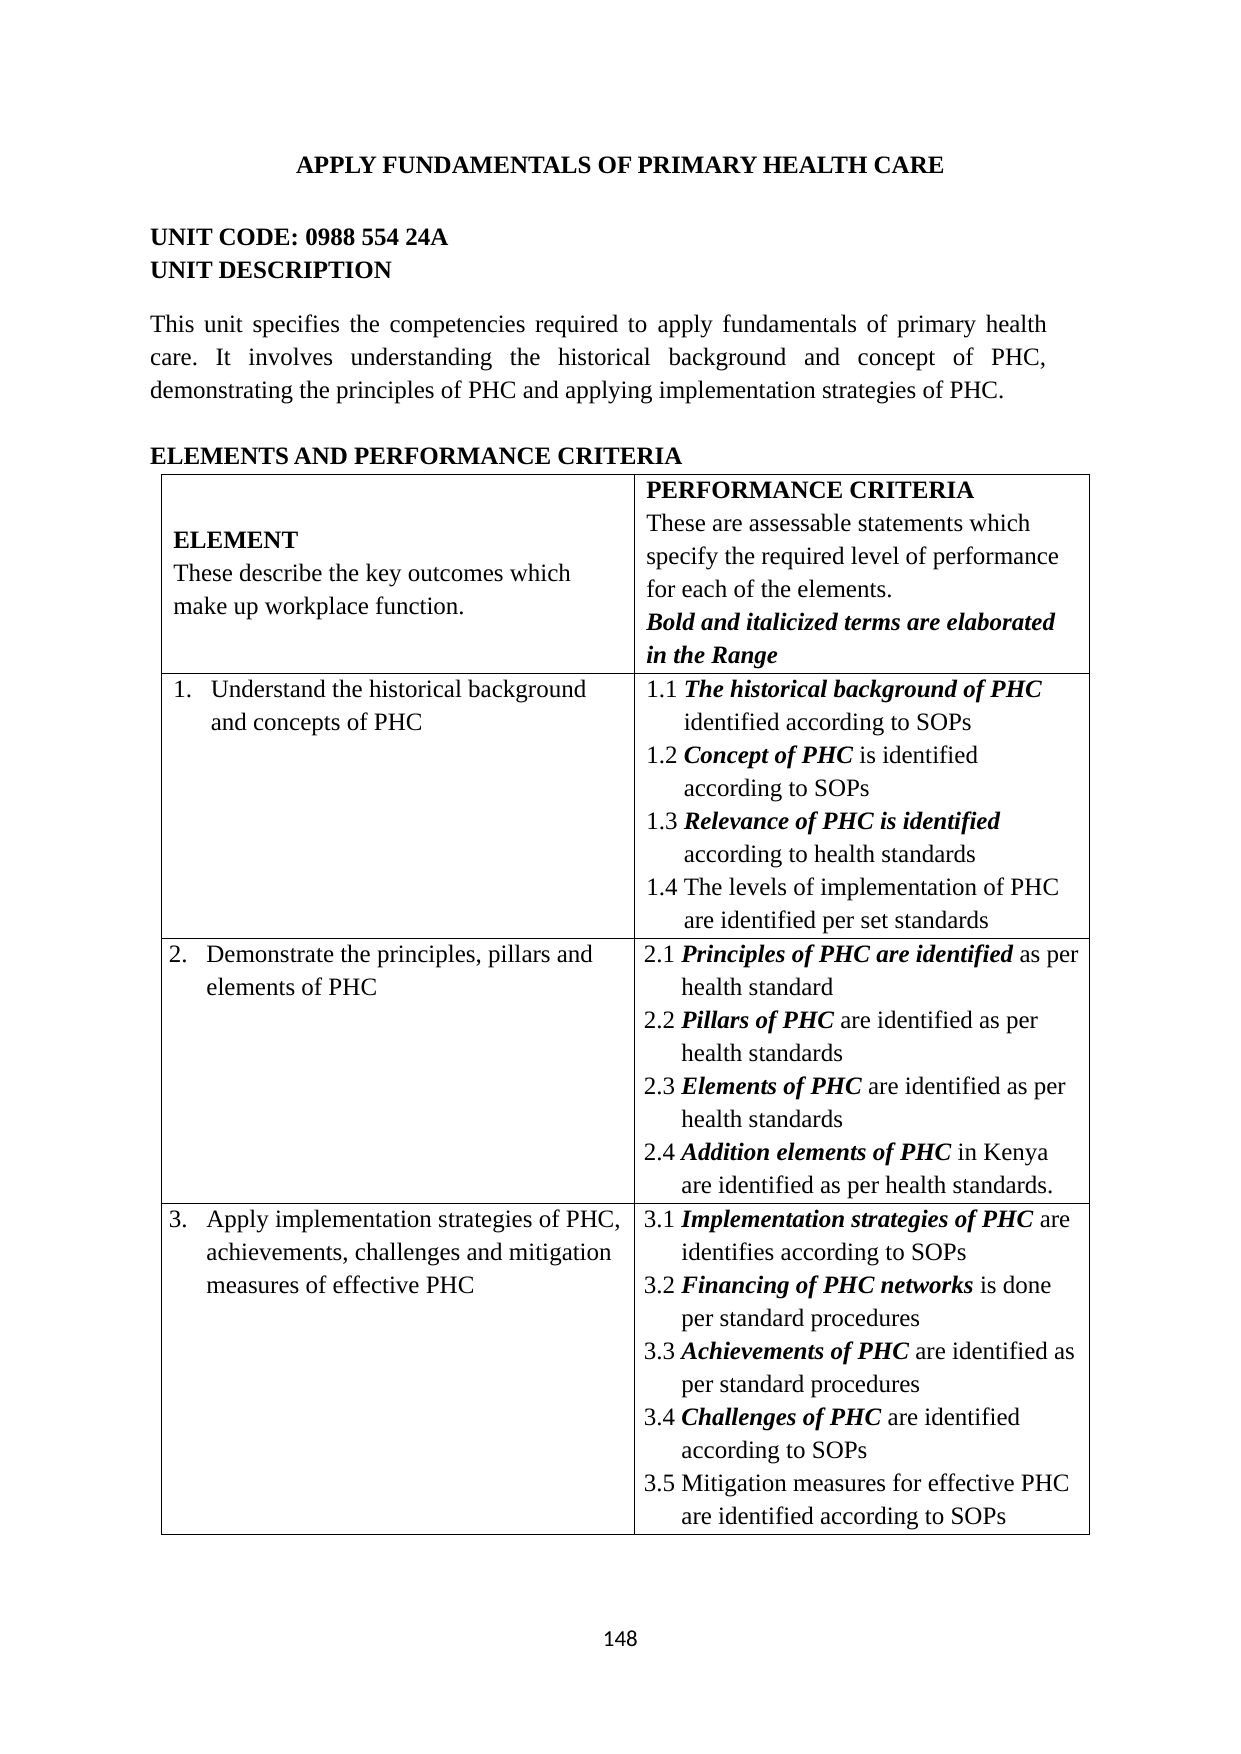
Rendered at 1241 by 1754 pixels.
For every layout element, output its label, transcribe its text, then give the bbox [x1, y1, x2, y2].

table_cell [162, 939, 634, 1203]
subtitle APPLY FUNDAMENTALS OF PRIMARY HEALTH CARE [150, 150, 1090, 179]
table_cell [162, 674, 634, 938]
text This unit specifies the competencies required to apply fundamentals of primary health care. It involves understanding the historical background and concept of PHC, demonstrating the principles of PHC and applying implementation strategies of PHC. [150, 309, 1047, 404]
text UNIT CODE: 0988 554 24A [150, 222, 1090, 251]
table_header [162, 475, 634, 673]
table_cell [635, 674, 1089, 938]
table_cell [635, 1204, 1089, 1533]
text ELEMENTS AND PERFORMANCE CRITERIA [150, 441, 1090, 470]
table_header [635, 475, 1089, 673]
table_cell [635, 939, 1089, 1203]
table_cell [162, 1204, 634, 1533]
text UNIT DESCRIPTION [150, 255, 1090, 284]
